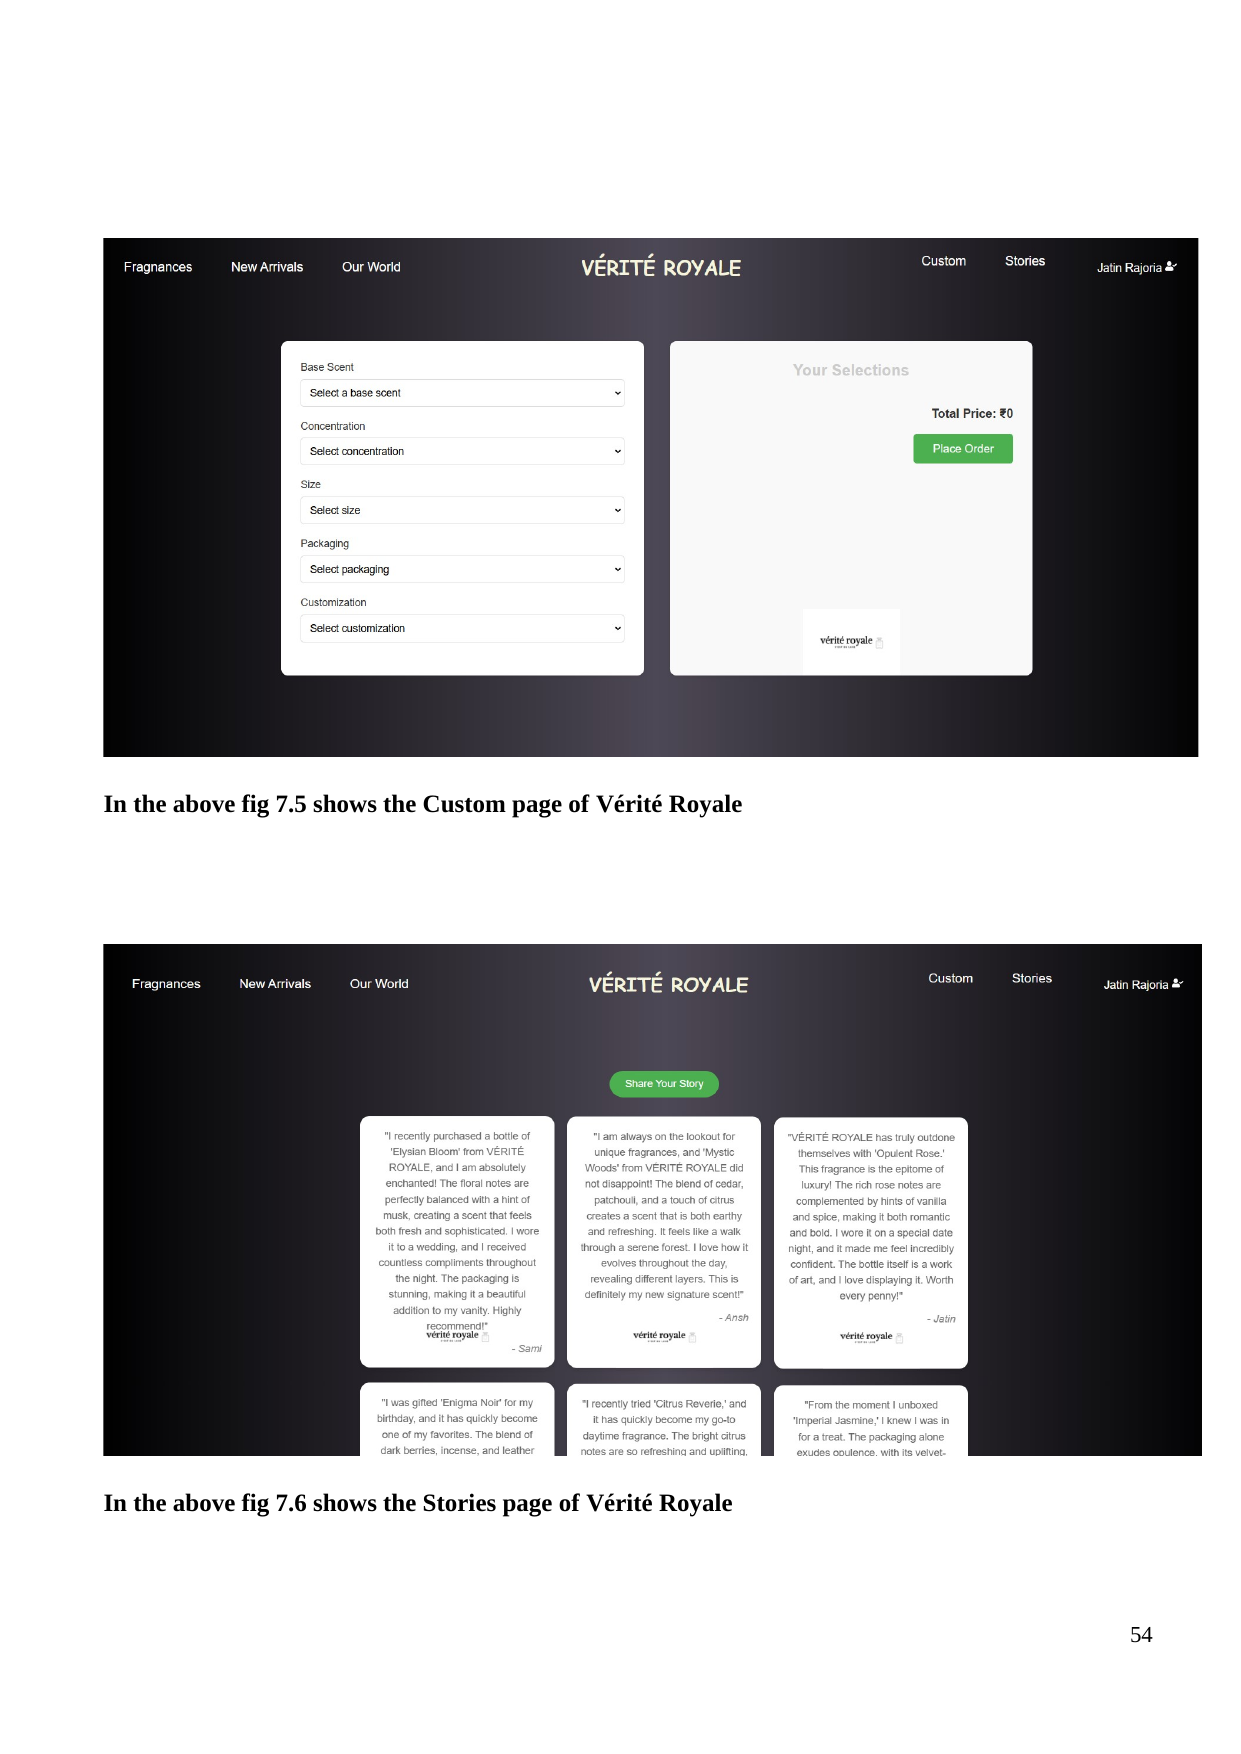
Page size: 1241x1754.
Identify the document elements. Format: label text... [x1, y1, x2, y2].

list In the above fig 7.5 shows the Custom page of Vérité Royale [103, 789, 1152, 818]
list In the above fig 7.6 shows the Stories page of Vérité Royale [103, 1488, 1152, 1517]
picture [103, 944, 1202, 1456]
picture [103, 238, 1199, 757]
